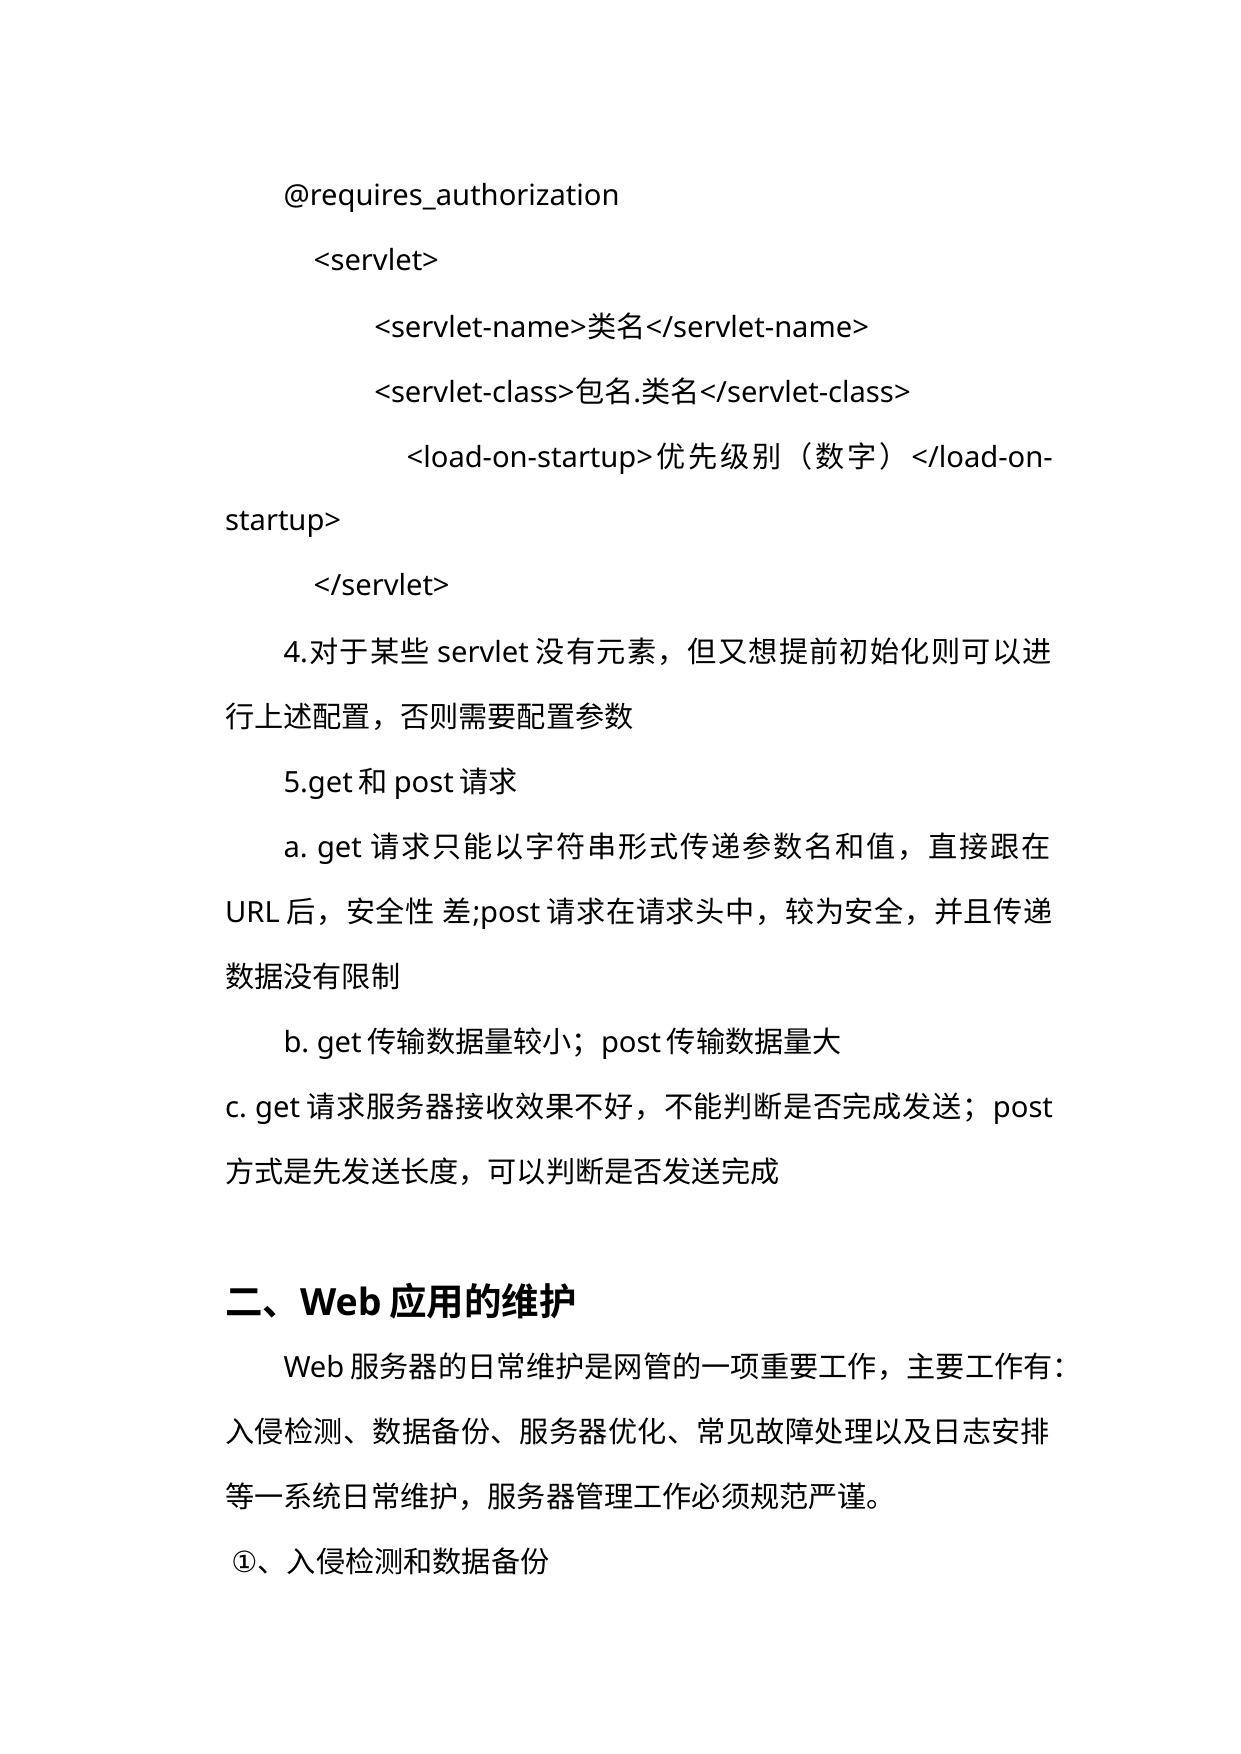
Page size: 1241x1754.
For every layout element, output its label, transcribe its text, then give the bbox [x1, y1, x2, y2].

list 5.get和post请求 [225, 747, 1053, 812]
list </servlet> [225, 552, 1053, 617]
list Web服务器的日常维护是网管的一项重要工作，主要工作有：入侵检测、数据备份、服务器优化、常见故障处理以及日志安排等一系统日常维护，服务器管理工作必须规范严谨。 [225, 1332, 1053, 1527]
list <servlet-name>类名</servlet-name> [225, 292, 1053, 357]
list b. get传输数据量较小；post传输数据量大 [225, 1007, 1053, 1072]
list c. get请求服务器接收效果不好，不能判断是否完成发送；post方式是先发送长度，可以判断是否发送完成 [225, 1072, 1053, 1202]
list a. get请求只能以字符串形式传递参数名和值，直接跟在URL后，安全性 差;post请求在请求头中，较为安全，并且传递数据没有限制 [225, 812, 1053, 1007]
list 4.对于某些servlet没有元素，但又想提前初始化则可以进行上述配置，否则需要配置参数 [225, 617, 1053, 747]
list <load-on-startup>优先级别（数字）</load-on-startup> [225, 422, 1053, 552]
text ①、入侵检测和数据备份 [187, 1527, 1053, 1592]
list 二、Web应用的维护 [225, 1267, 1053, 1332]
list <servlet-class>包名.类名</servlet-class> [225, 357, 1053, 422]
list <servlet> [225, 227, 1053, 292]
list @requires_authorization [225, 162, 1053, 227]
